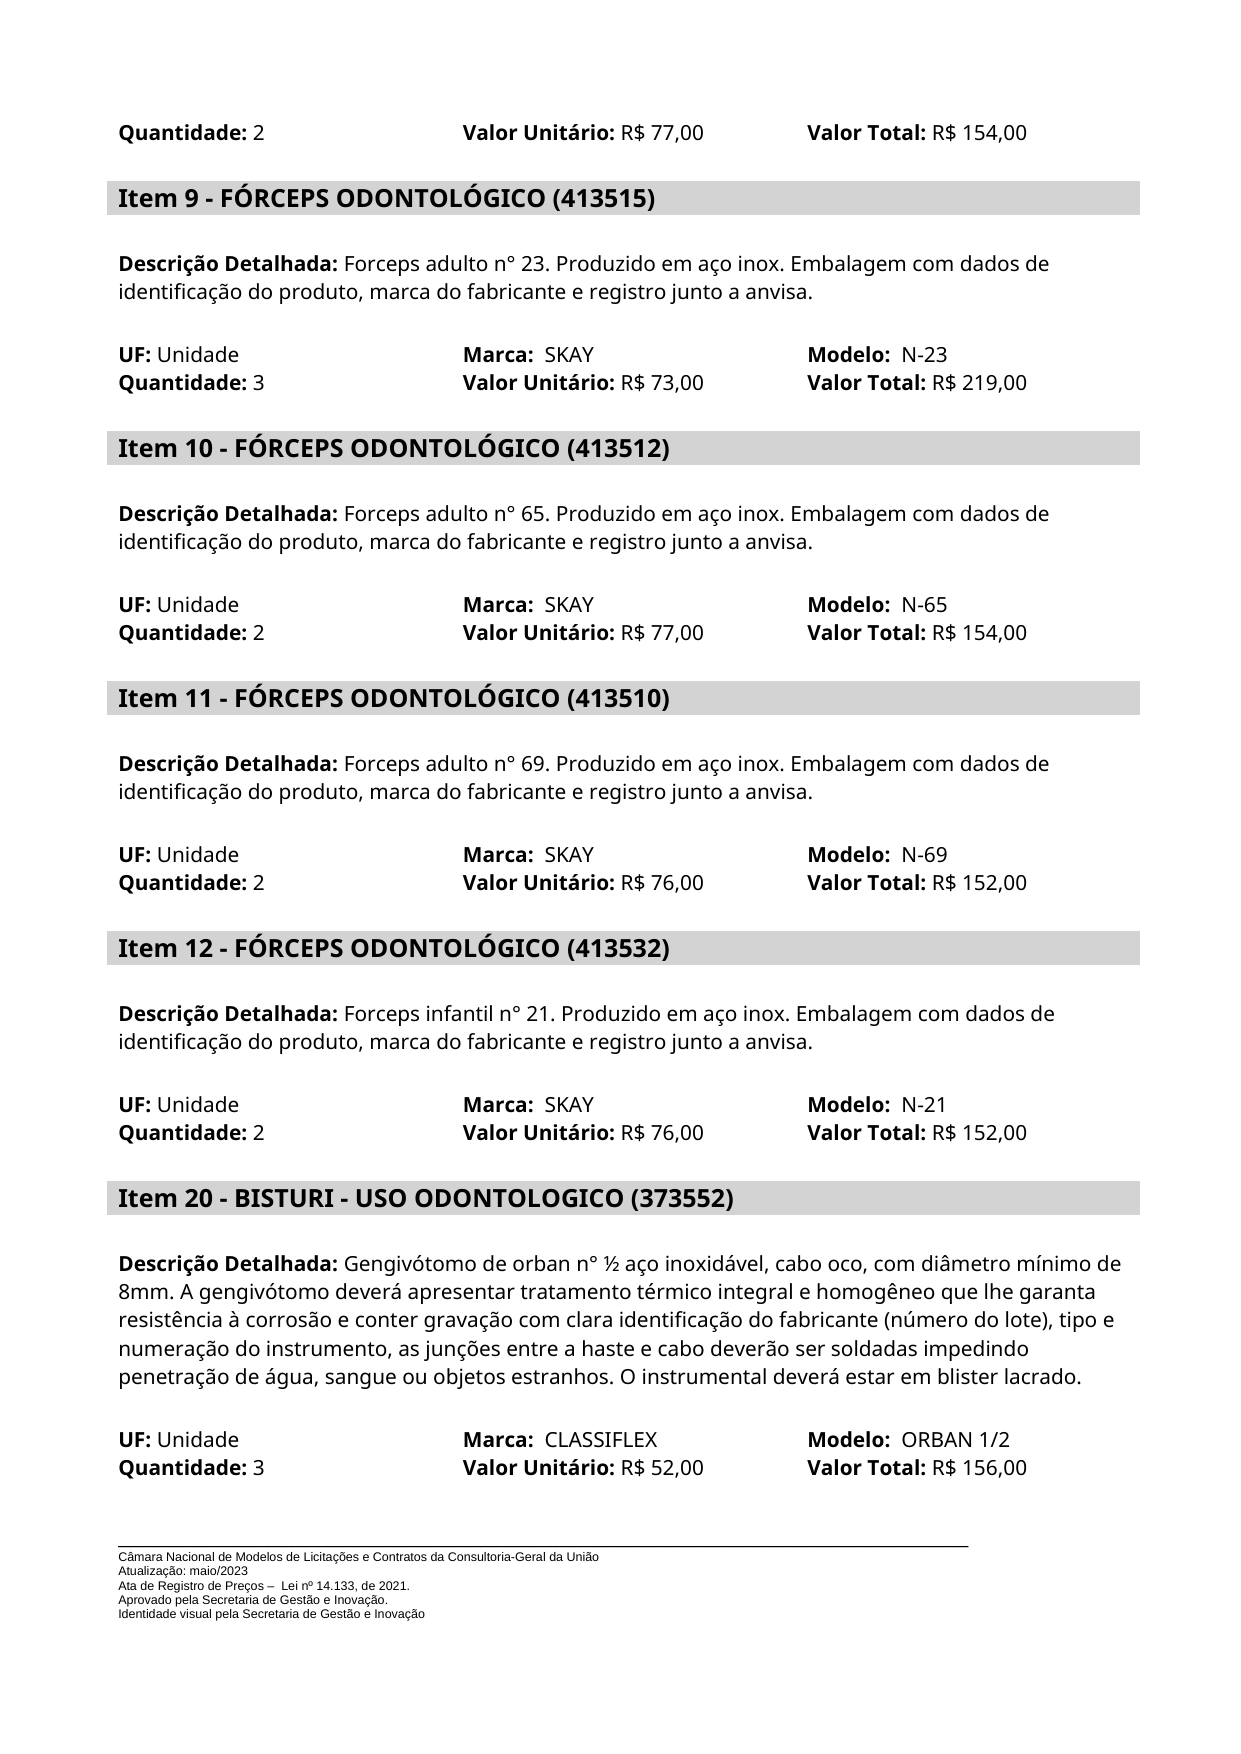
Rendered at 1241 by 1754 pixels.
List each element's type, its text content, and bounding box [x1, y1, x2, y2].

table_cell Quantidade: 3 [107, 1454, 451, 1516]
table_cell Modelo: N-23 [796, 340, 1140, 368]
table_cell Valor Total: R$ 152,00 [796, 1118, 1140, 1181]
table_cell Descrição Detalhada: Forceps adulto n° 23. Produzido em aço inox. Embalagem com dados de identificação do produto, marca do fabricante e registro junto a anvisa. [107, 215, 1140, 340]
table_cell Valor Total: R$ 154,00 [796, 118, 1140, 181]
table_cell Marca: SKAY [451, 590, 796, 618]
table_cell Descrição Detalhada: Gengivótomo de orban n° ½ aço inoxidável, cabo oco, com diâmetro mínimo de 8mm. A gengivótomo deverá apresentar tratamento térmico integral e homogêneo que lhe garanta resistência à corrosão e conter gravação com clara identificação do fabricante (número do lote), tipo e numeração do instrumento, as junções entre a haste e cabo deverão ser soldadas impedindo penetração de água, sangue ou objetos estranhos. O instrumental deverá estar em blister lacrado. [107, 1215, 1140, 1425]
table_cell Quantidade: 2 [107, 118, 451, 181]
table_cell UF: Unidade [107, 590, 451, 618]
table_cell Valor Total: R$ 152,00 [796, 868, 1140, 931]
table_cell UF: Unidade [107, 840, 451, 868]
table_cell Valor Total: R$ 156,00 [796, 1454, 1140, 1516]
table_cell Quantidade: 2 [107, 868, 451, 931]
table_cell Valor Total: R$ 219,00 [796, 368, 1140, 431]
table_cell Item 9 - FÓRCEPS ODONTOLÓGICO (413515) [107, 181, 1140, 215]
table_cell Valor Unitário: R$ 73,00 [451, 368, 796, 431]
table_cell Item 10 - FÓRCEPS ODONTOLÓGICO (413512) [107, 431, 1140, 465]
table_cell Marca: CLASSIFLEX [451, 1425, 796, 1453]
table_cell Descrição Detalhada: Forceps adulto n° 69. Produzido em aço inox. Embalagem com dados de identificação do produto, marca do fabricante e registro junto a anvisa. [107, 715, 1140, 840]
table_cell UF: Unidade [107, 1425, 451, 1453]
table_cell Quantidade: 3 [107, 368, 451, 431]
table_cell Valor Unitário: R$ 76,00 [451, 1118, 796, 1181]
table_cell Valor Unitário: R$ 76,00 [451, 868, 796, 931]
table_cell Marca: SKAY [451, 340, 796, 368]
table_cell Quantidade: 2 [107, 1118, 451, 1181]
table_cell Item 20 - BISTURI - USO ODONTOLOGICO (373552) [107, 1181, 1140, 1215]
table_cell Valor Unitário: R$ 52,00 [451, 1454, 796, 1516]
table_cell Marca: SKAY [451, 840, 796, 868]
table_cell Modelo: N-21 [796, 1090, 1140, 1118]
table_cell Valor Unitário: R$ 77,00 [451, 118, 796, 181]
table_cell Modelo: ORBAN 1/2 [796, 1425, 1140, 1453]
table_cell Descrição Detalhada: Forceps infantil n° 21. Produzido em aço inox. Embalagem com dados de identificação do produto, marca do fabricante e registro junto a anvisa. [107, 965, 1140, 1090]
table_cell Valor Total: R$ 154,00 [796, 618, 1140, 681]
table_cell Marca: SKAY [451, 1090, 796, 1118]
table_cell Item 12 - FÓRCEPS ODONTOLÓGICO (413532) [107, 931, 1140, 965]
table_cell Modelo: N-65 [796, 590, 1140, 618]
table_cell UF: Unidade [107, 1090, 451, 1118]
table_cell Descrição Detalhada: Forceps adulto n° 65. Produzido em aço inox. Embalagem com dados de identificação do produto, marca do fabricante e registro junto a anvisa. [107, 465, 1140, 590]
table_cell Item 11 - FÓRCEPS ODONTOLÓGICO (413510) [107, 681, 1140, 715]
table_cell Modelo: N-69 [796, 840, 1140, 868]
table_cell UF: Unidade [107, 340, 451, 368]
table_cell Valor Unitário: R$ 77,00 [451, 618, 796, 681]
table_cell Quantidade: 2 [107, 618, 451, 681]
